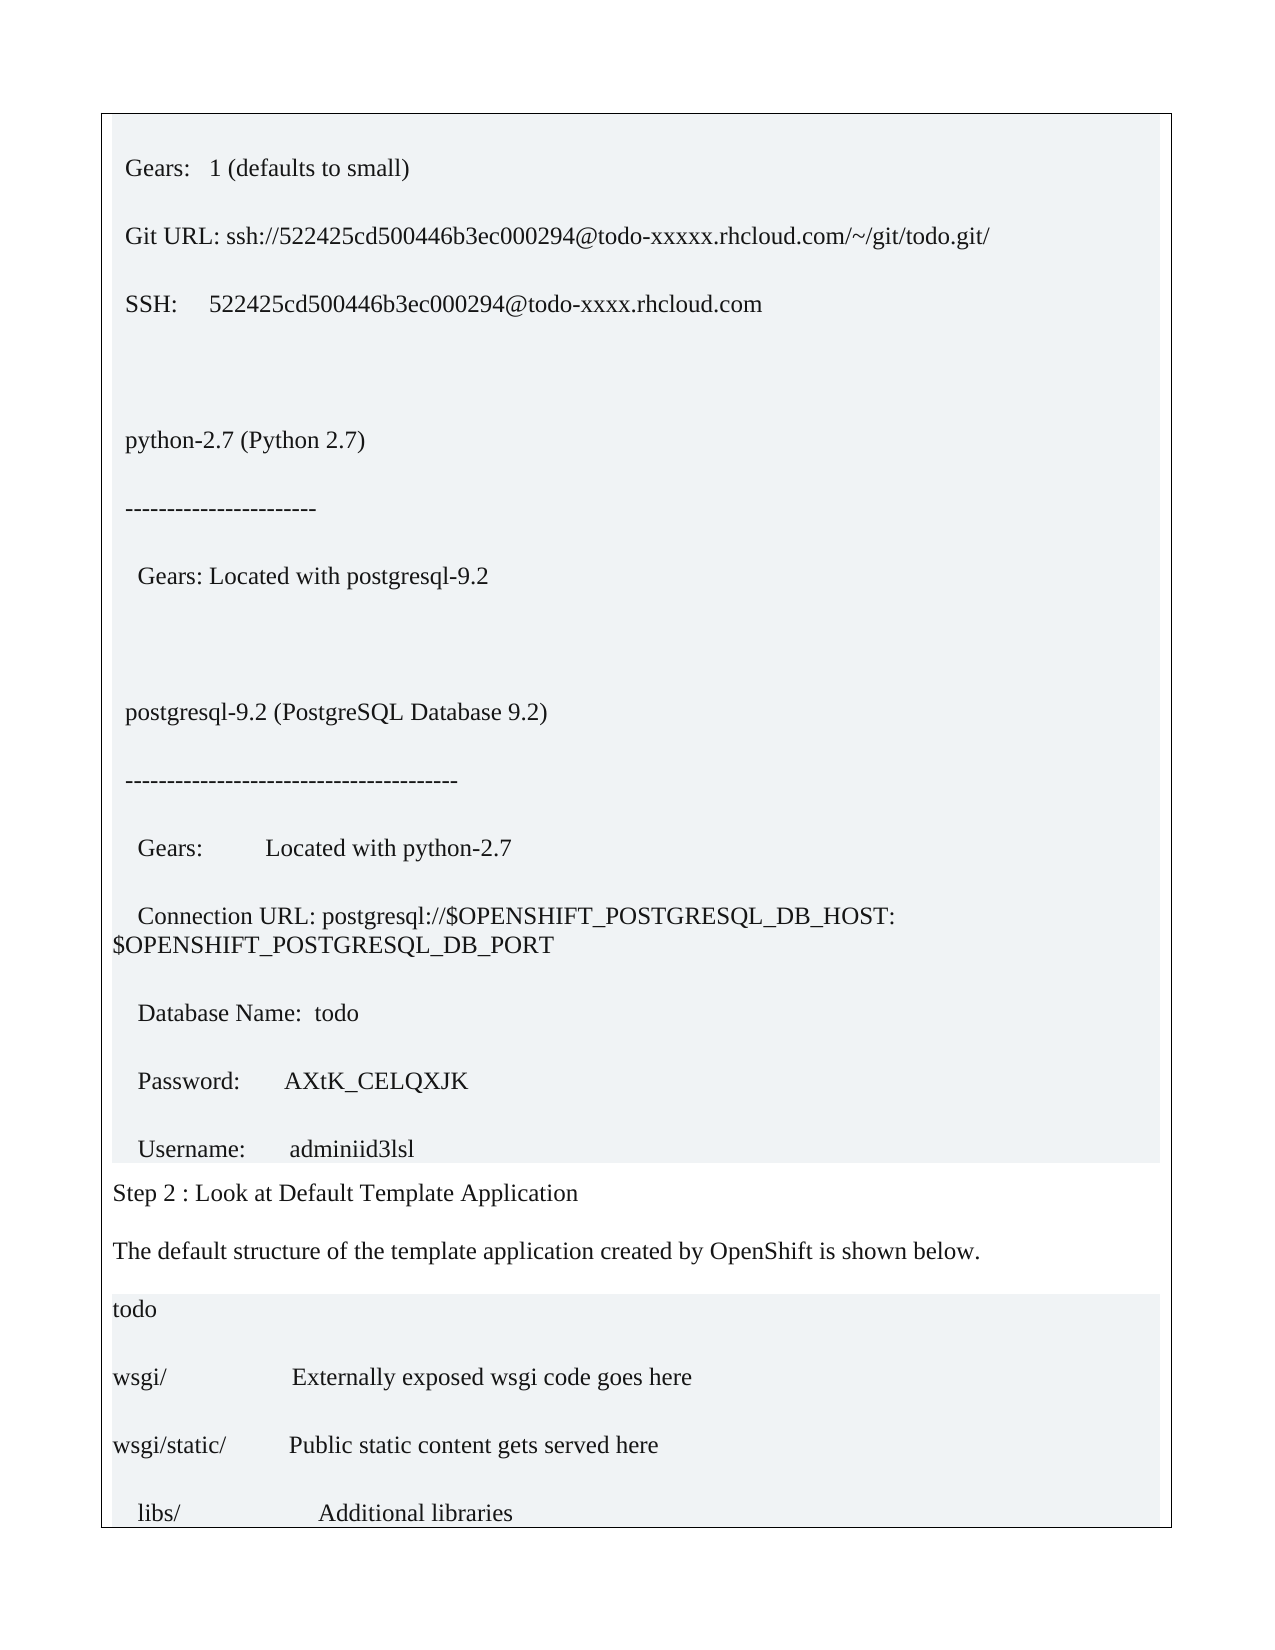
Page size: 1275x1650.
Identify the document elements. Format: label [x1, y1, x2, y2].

table_cell [102, 114, 1171, 1527]
